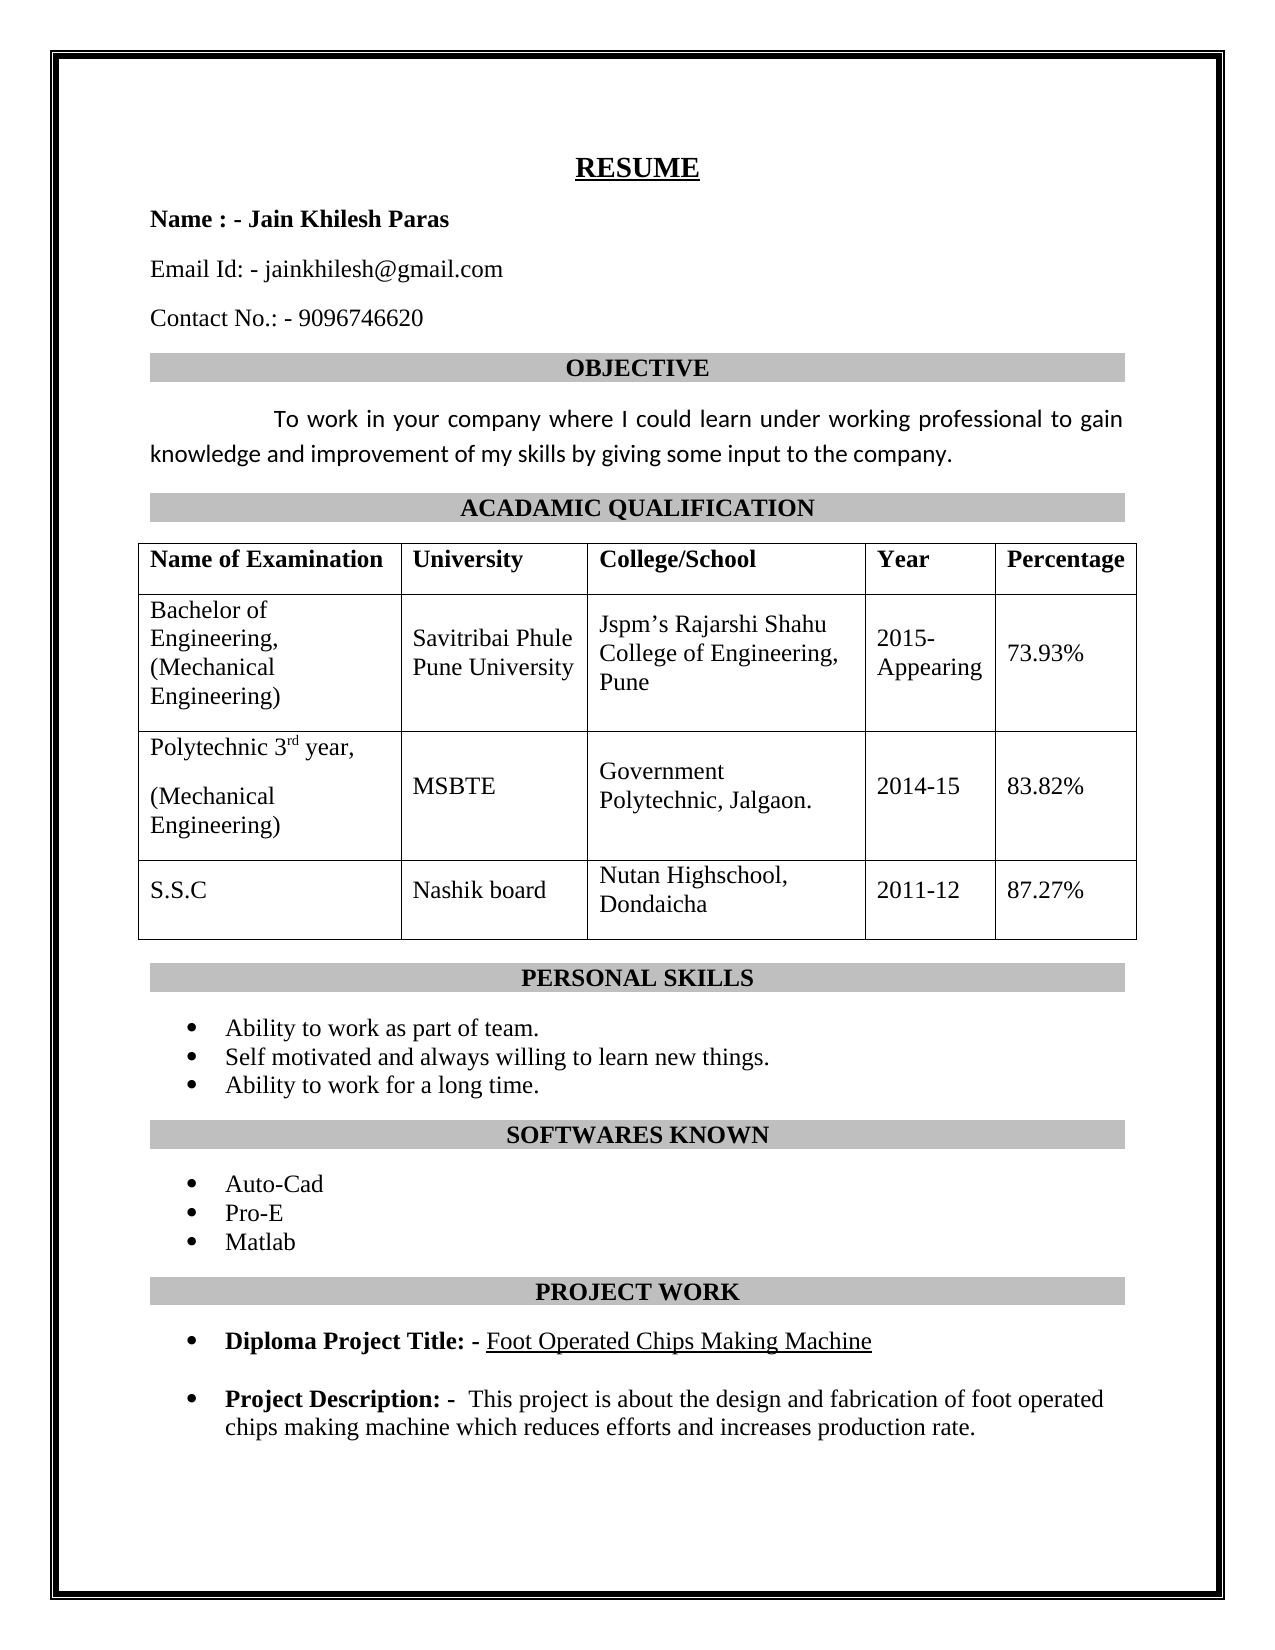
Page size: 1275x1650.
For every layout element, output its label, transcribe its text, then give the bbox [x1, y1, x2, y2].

table_cell 2015-Appearing [866, 595, 995, 731]
table_cell Bachelor of Engineering, (Mechanical Engineering) [139, 595, 401, 731]
table_cell S.S.C [139, 861, 401, 939]
table_cell Nashik board [402, 861, 587, 939]
table_cell 83.82% [996, 732, 1136, 859]
table_header Percentage [996, 544, 1136, 594]
table_cell MSBTE [402, 732, 587, 859]
table_cell 2014-15 [866, 732, 995, 859]
text Contact No.: - 9096746620 [150, 303, 1125, 332]
table_cell 87.27% [996, 861, 1136, 939]
table_cell Jspm’s Rajarshi Shahu College of Engineering, Pune [588, 595, 865, 731]
table_header Year [866, 544, 995, 594]
table_cell 73.93% [996, 595, 1136, 731]
text PROJECT WORK [150, 1277, 1125, 1305]
text OBJECTIVE [150, 353, 1125, 382]
table_header College/School [588, 544, 865, 594]
list Diploma Project Title: - Foot Operated Chips Making Machine [187, 1326, 1125, 1355]
list Pro-E [187, 1198, 1125, 1227]
table_cell Polytechnic 3rd year, (Mechanical Engineering) [139, 732, 401, 859]
table_header Name of Examination [139, 544, 401, 594]
table_cell 2011-12 [866, 861, 995, 939]
table_cell Nutan Highschool, Dondaicha [588, 861, 865, 939]
text SOFTWARES KNOWN [150, 1120, 1125, 1149]
list Ability to work for a long time. [187, 1070, 1125, 1099]
table_header University [402, 544, 587, 594]
table_cell Government Polytechnic, Jalgaon. [588, 732, 865, 859]
list Ability to work as part of team. [187, 1013, 1125, 1042]
text Email Id: - jainkhilesh@gmail.com [150, 254, 1125, 283]
text To work in your company where I could learn under working professional to gain knowledge and improvement of my skills by giving some input to the company. [150, 403, 1125, 468]
list Self motivated and always willing to learn new things. [187, 1042, 1125, 1070]
table_cell Savitribai Phule Pune University [402, 595, 587, 731]
text RESUME [150, 150, 1125, 183]
list Matlab [187, 1227, 1125, 1256]
list Project Description: - This project is about the design and fabrication of foot operated chips making machine which reduces efforts and increases production rate. [187, 1384, 1125, 1441]
text ACADAMIC QUALIFICATION [150, 493, 1125, 522]
list Auto-Cad [187, 1169, 1125, 1198]
text Name : - Jain Khilesh Paras [150, 204, 1125, 233]
text PERSONAL SKILLS [150, 963, 1125, 992]
